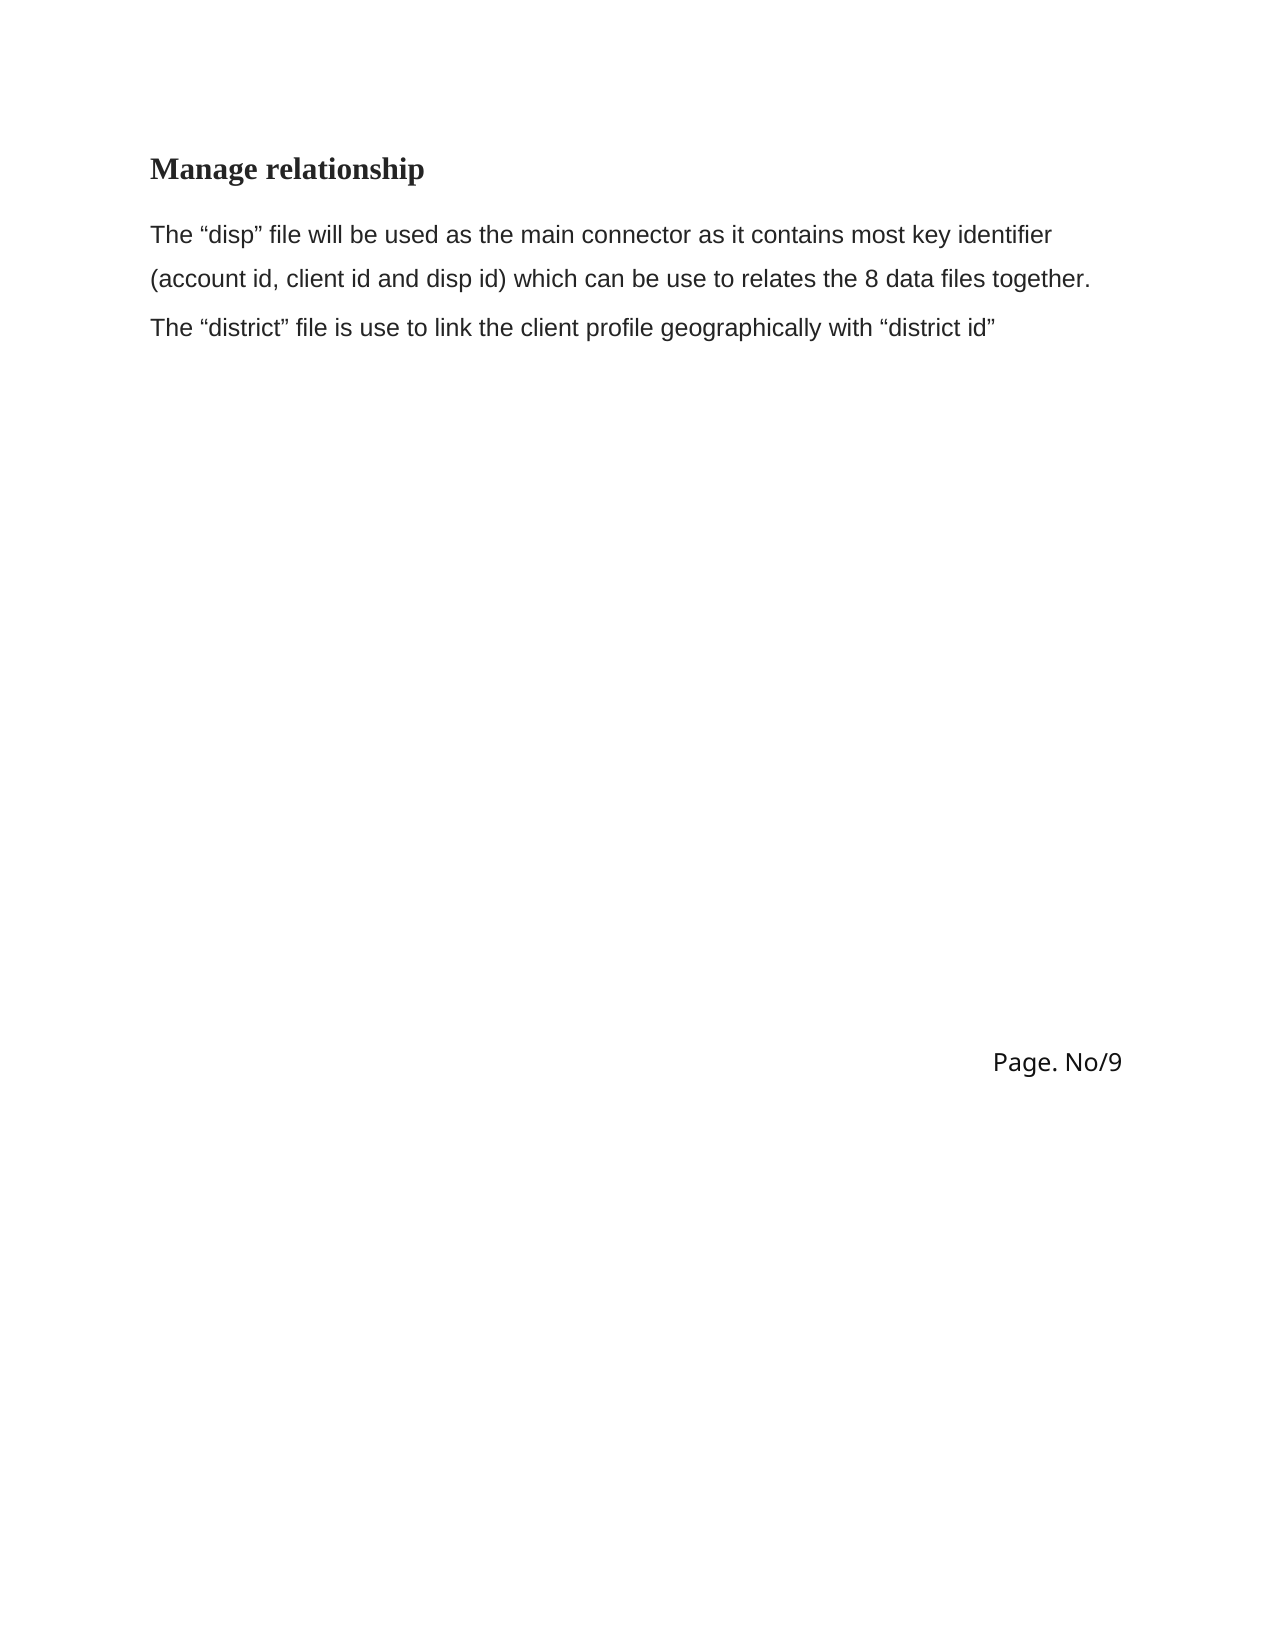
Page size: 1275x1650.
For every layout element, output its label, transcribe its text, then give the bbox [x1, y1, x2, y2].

text The “disp” file will be used as the main connector as it contains most key identifier (account id, client id and disp id) which can be use to relates the 8 data files together. The “district” file is use to link the client profile geographically with “district id” [150, 221, 1125, 343]
text Page. No/9 [150, 1045, 1125, 1079]
text Manage relationship [150, 150, 1125, 186]
